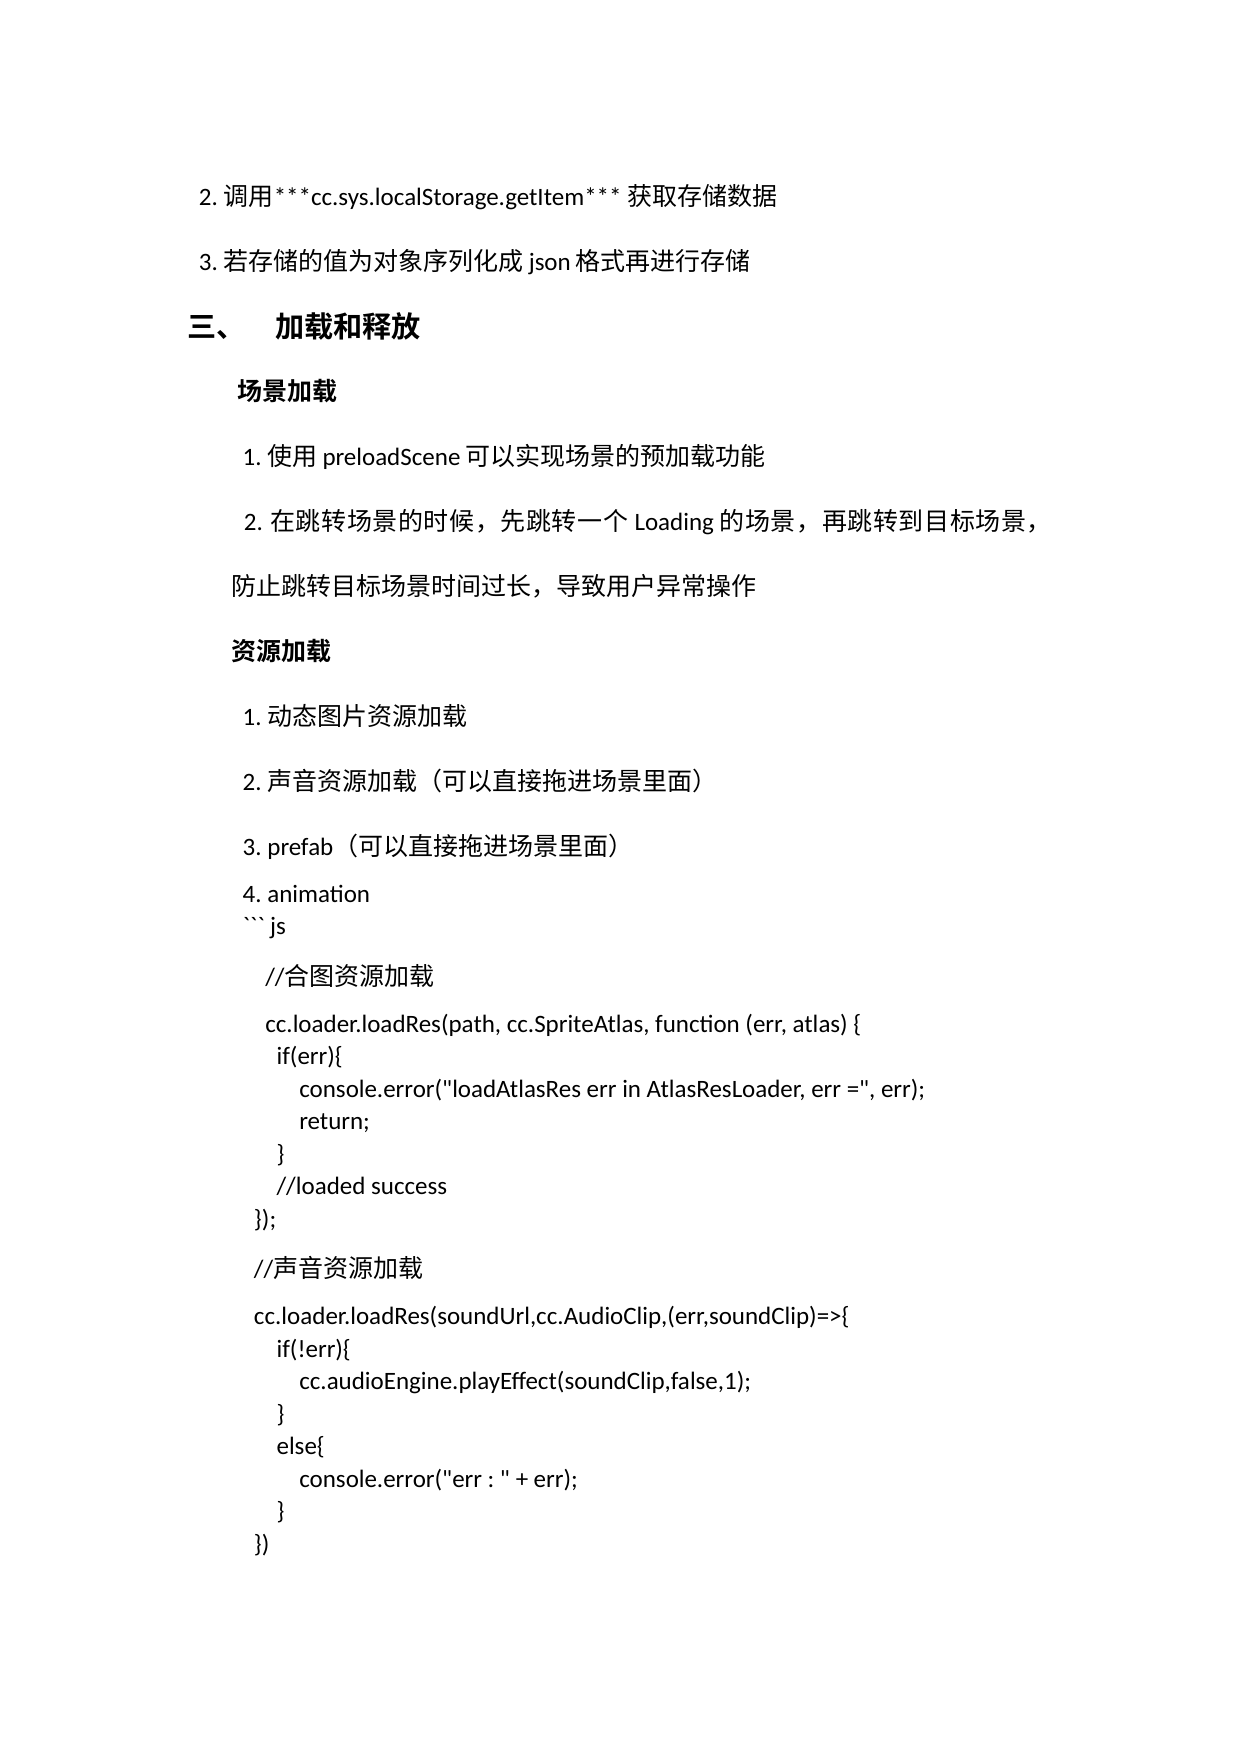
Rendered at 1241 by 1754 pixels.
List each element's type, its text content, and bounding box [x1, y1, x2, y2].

text }); [231, 1202, 1053, 1234]
text 1. 使用preloadScene可以实现场景的预加载功能 [231, 422, 1053, 487]
text else{ [231, 1429, 1053, 1462]
text }) [231, 1527, 1053, 1559]
list 加载和释放 [187, 292, 1053, 357]
text console.error("err : " + err); [231, 1462, 1053, 1494]
text if(!err){ [231, 1332, 1053, 1364]
text 1. 动态图片资源加载 [231, 682, 1053, 747]
text } [231, 1397, 1053, 1429]
text if(err){ [231, 1039, 1053, 1072]
text //loaded success [231, 1169, 1053, 1202]
text } [231, 1137, 1053, 1169]
text 资源加载 [231, 617, 1053, 682]
text cc.audioEngine.playEffect(soundClip,false,1); [231, 1364, 1053, 1397]
text return; [231, 1104, 1053, 1137]
text //声音资源加载 [231, 1234, 1053, 1299]
text 4. animation [231, 877, 1053, 909]
text 2. 调用***cc.sys.localStorage.getItem*** 获取存储数据 [187, 162, 1053, 227]
text //合图资源加载 [231, 942, 1053, 1007]
text console.error("loadAtlasRes err in AtlasResLoader, err =", err); [231, 1072, 1053, 1104]
text ``` js [231, 909, 1053, 942]
text cc.loader.loadRes(soundUrl,cc.AudioClip,(err,soundClip)=>{ [231, 1299, 1053, 1332]
text 2. 在跳转场景的时候，先跳转一个Loading的场景，再跳转到目标场景，防止跳转目标场景时间过长，导致用户异常操作 [231, 487, 1053, 617]
text cc.loader.loadRes(path, cc.SpriteAtlas, function (err, atlas) { [231, 1007, 1053, 1039]
text 3. prefab（可以直接拖进场景里面） [231, 812, 1053, 877]
text } [231, 1494, 1053, 1527]
text 2. 声音资源加载（可以直接拖进场景里面） [231, 747, 1053, 812]
text 3. 若存储的值为对象序列化成json格式再进行存储 [187, 227, 1053, 292]
text 场景加载 [187, 357, 1053, 422]
